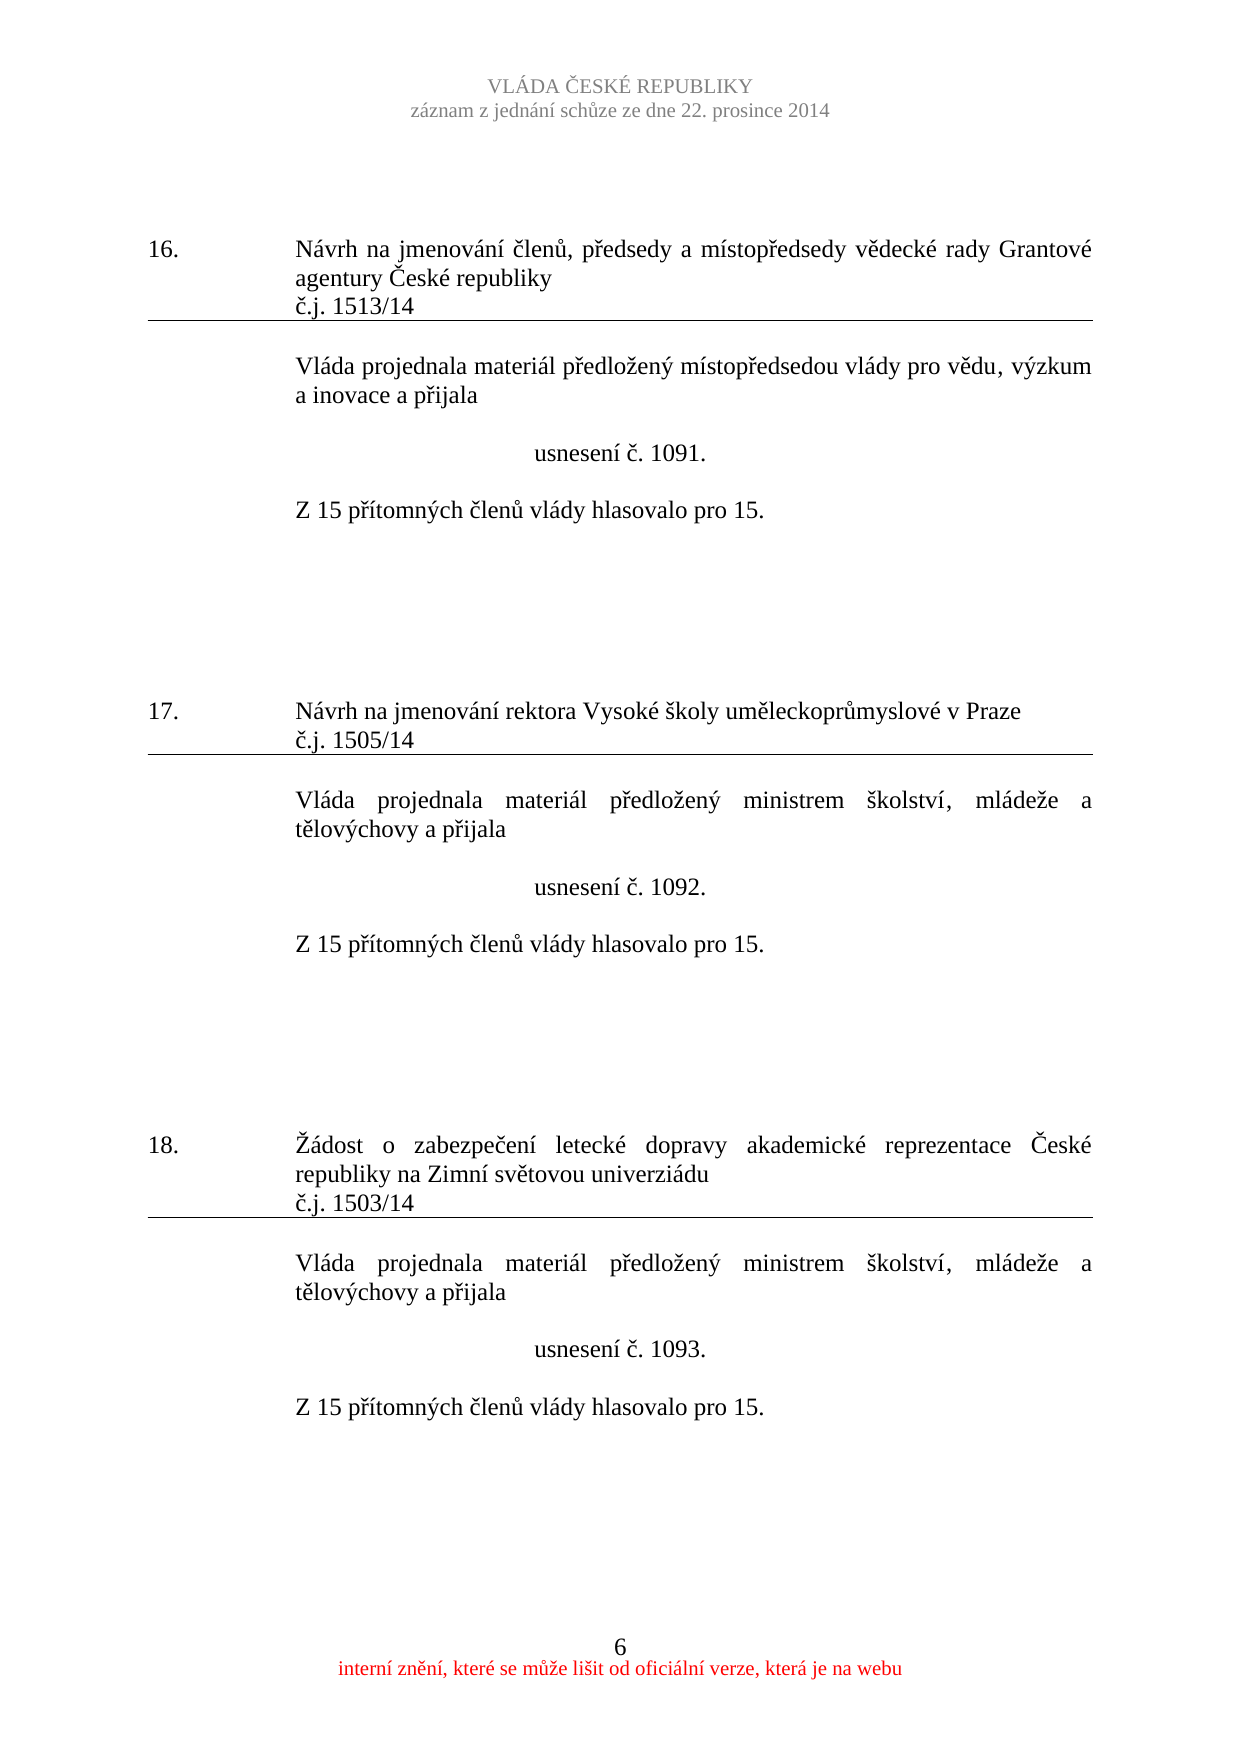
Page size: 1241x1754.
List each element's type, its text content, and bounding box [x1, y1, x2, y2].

text Vláda projednala materiál předložený místopředsedou vlády pro vědu‚ výzkum a inovace a přijala [148, 351, 1093, 409]
text Z 15 přítomných členů vlády hlasovalo pro 15. [148, 929, 1093, 958]
text usnesení č. 1091. [148, 438, 1093, 466]
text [148, 1248, 1093, 1305]
text č.j. 1503/14 [148, 1188, 1093, 1217]
text 16. Návrh na jmenování členů, předsedy a místopředsedy vědecké rady Grantové agentury České republiky [148, 234, 1093, 291]
text Z 15 přítomných členů vlády hlasovalo pro 15. [148, 1392, 1093, 1420]
text usnesení č. 1092. [148, 872, 1093, 900]
text 17. Návrh na jmenování rektora Vysoké školy uměleckoprůmyslové v Praze [148, 696, 1093, 725]
text Vláda projednala materiál předložený ministrem školství‚ mládeže a tělovýchovy a přijala [148, 785, 1093, 843]
text usnesení č. 1093. [148, 1334, 1093, 1363]
text č.j. 1513/14 [148, 291, 1093, 320]
text Z 15 přítomných členů vlády hlasovalo pro 15. [148, 495, 1093, 524]
text č.j. 1505/14 [148, 725, 1093, 754]
text 18. Žádost o zabezpečení letecké dopravy akademické reprezentace České republiky na Zimní světovou univerziádu [148, 1130, 1093, 1188]
